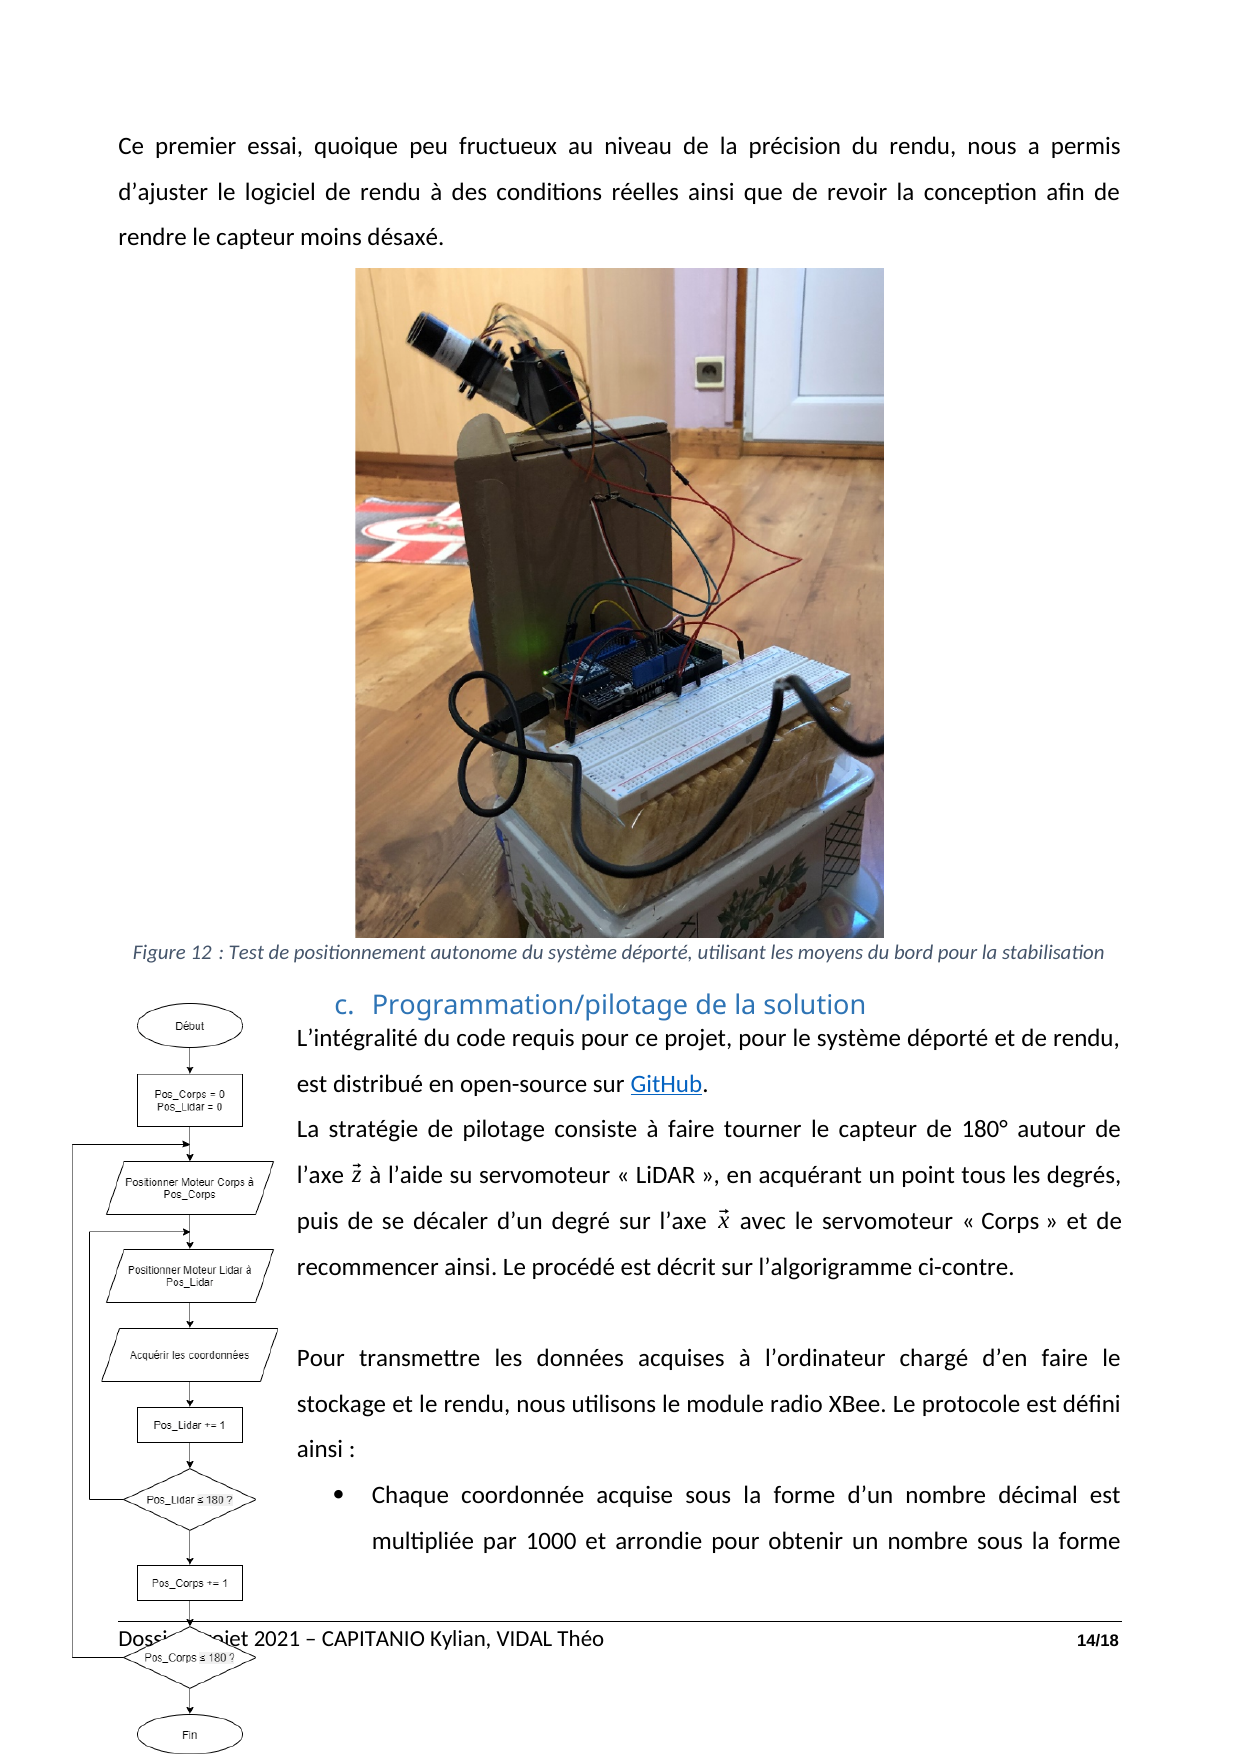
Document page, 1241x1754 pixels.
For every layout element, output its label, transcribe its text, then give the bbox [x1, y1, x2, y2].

text Ce premier essai, quoique peu fructueux au niveau de la précision du rendu, nous a permis d’ajuster le logiciel de rendu à des conditions réelles ainsi que de revoir la conception afin de rendre le capteur moins désaxé. [118, 130, 1122, 252]
subtitle Programmation/pilotage de la solution [156, 985, 1122, 1022]
picture [66, 1003, 278, 1754]
text La stratégie de pilotage consiste à faire tourner le capteur de 180° autour de l’axe à l’aide su servomoteur « LiDAR », en acquérant un point tous les degrés, puis de se décaler d’un degré sur l’axe avec le servomoteur « Corps » et de recommencer ainsi. Le procédé est décrit sur l’algorigramme ci-contre. [278, 1113, 1122, 1281]
text L’intégralité du code requis pour ce projet, pour le système déporté et de rendu, est distribué en open-source sur GitHub. [278, 1022, 1122, 1098]
picture [355, 268, 884, 938]
text Pour transmettre les données acquises à l’ordinateur chargé d’en faire le stockage et le rendu, nous utilisons le module radio XBee. Le protocole est défini ainsi : [278, 1342, 1122, 1464]
